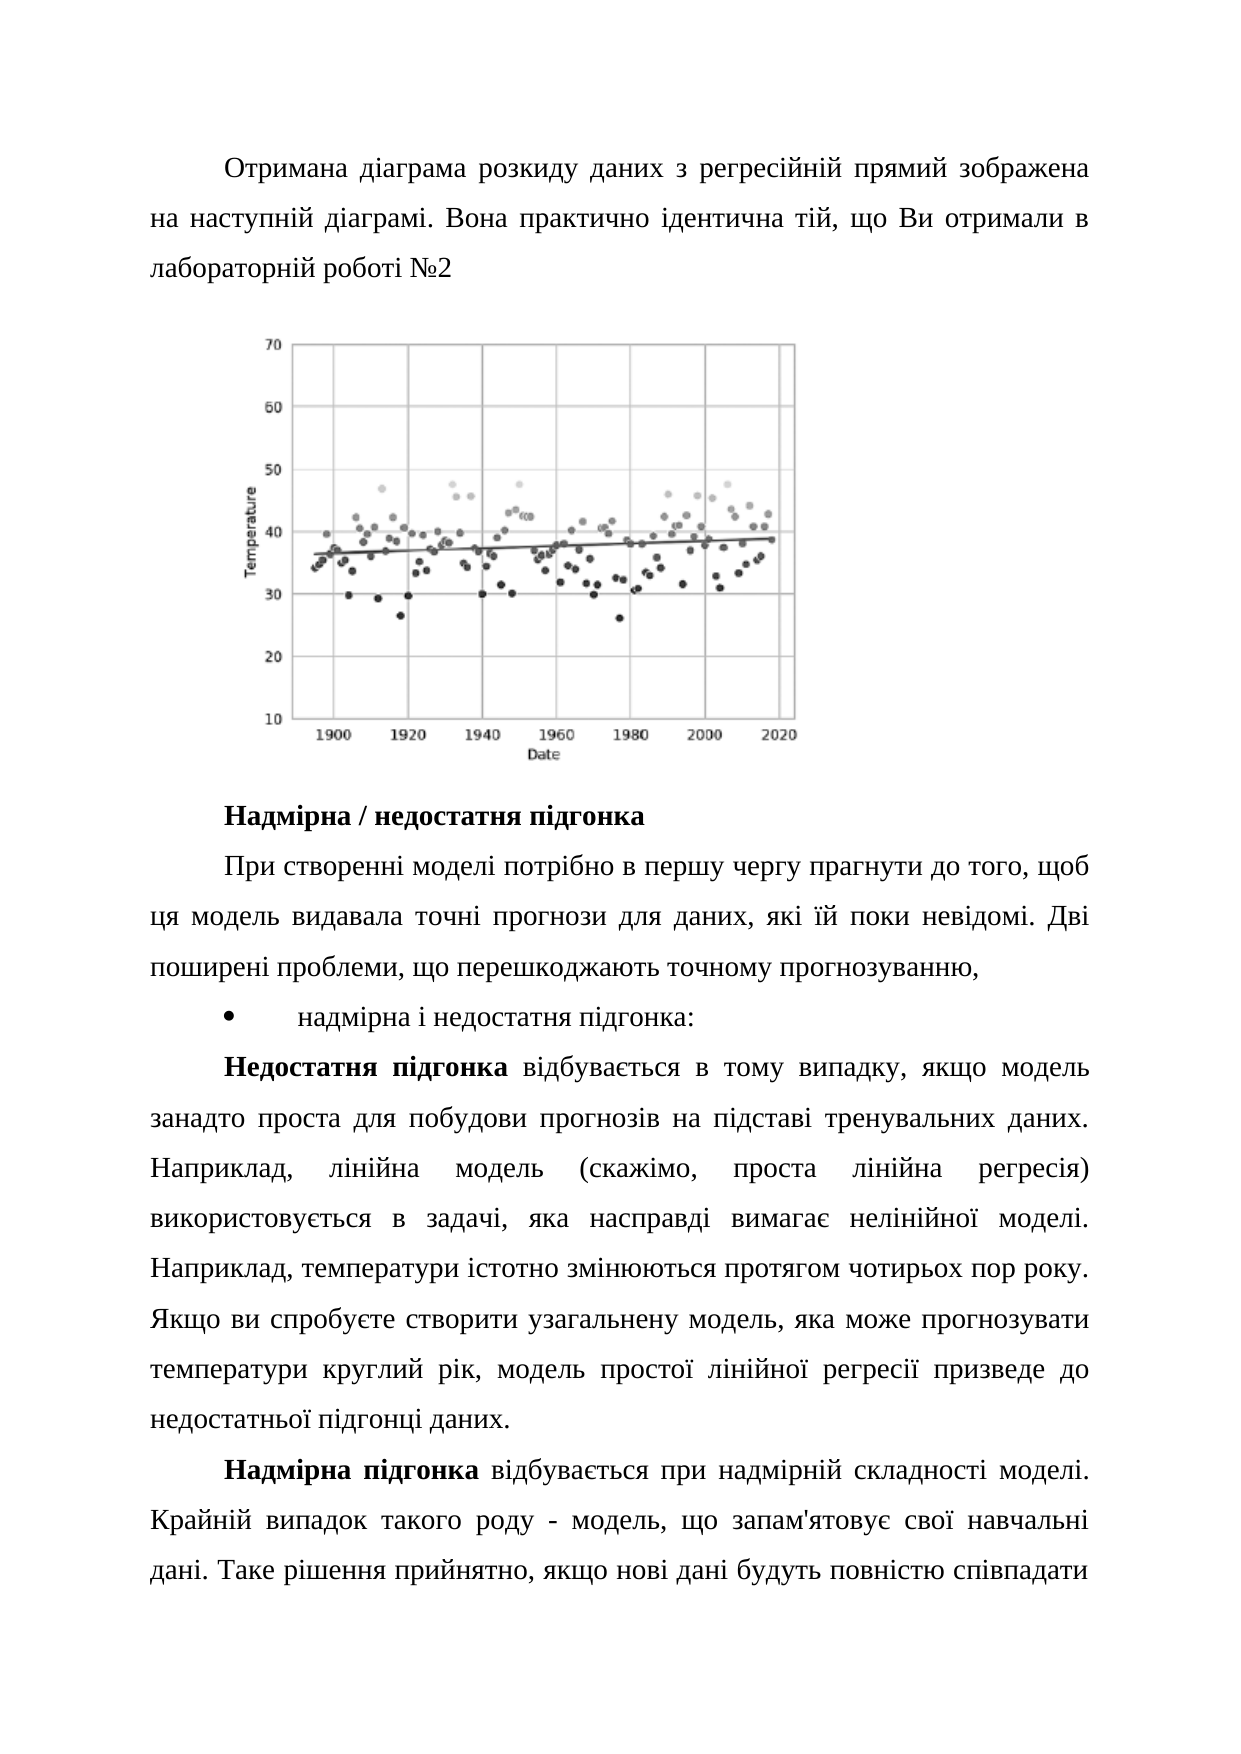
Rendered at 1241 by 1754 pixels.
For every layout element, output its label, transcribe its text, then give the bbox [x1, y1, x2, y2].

text Недостатня підгонка відбувається в тому випадку, якщо модель занадто проста для побудови прогнозів на підставі тренувальних даних. Наприклад, лінійна модель (скажімо, проста лінійна регресія) використовується в задачі, яка насправді вимагає нелінійної моделі. Наприклад, температури істотно змінюються протягом чотирьох пор року. Якщо ви спробуєте створити узагальнену модель, яка може прогнозувати температури круглий рік, модель простої лінійної регресії призведе до недостатньої підгонці даних. [150, 1049, 1090, 1435]
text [150, 1452, 1090, 1586]
text Отримана діаграма розкиду даних з регресійній прямий зображена на наступній діаграмі. Вона практично ідентична тій, що Ви отримали в лабораторній роботі №2 [150, 150, 1090, 284]
list надмірна і недостатня підгонка: [150, 999, 1090, 1033]
text Надмірна / недостатня підгонка [150, 798, 1090, 831]
text При створенні моделі потрібно в першу чергу прагнути до того, щоб ця модель видавала точні прогнози для даних, які їй поки невідомі. Дві поширені проблеми, що перешкоджають точному прогнозуванню, [150, 848, 1090, 982]
